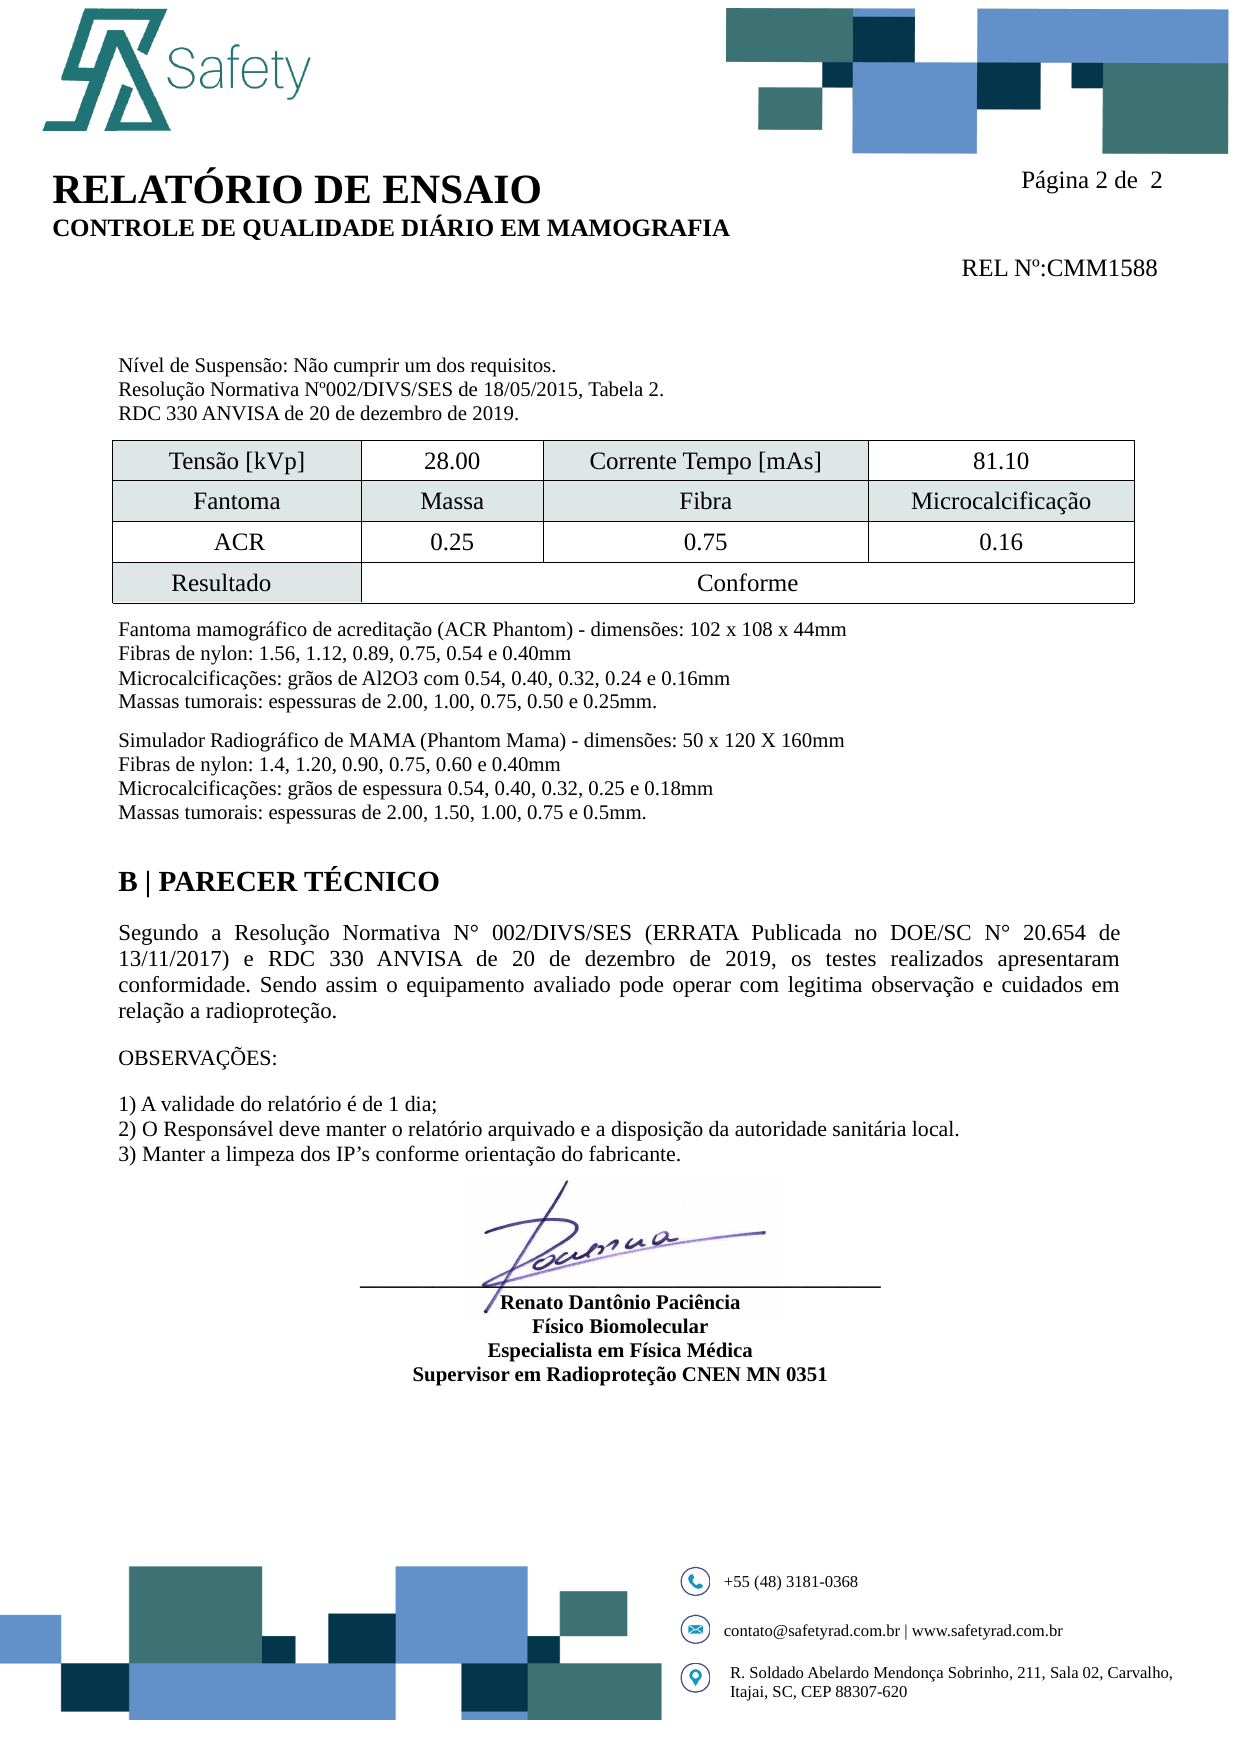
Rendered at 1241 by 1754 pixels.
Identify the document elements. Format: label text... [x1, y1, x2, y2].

text Renato Dantônio Paciência [118, 1290, 1122, 1314]
text Físico Biomolecular [118, 1314, 1122, 1338]
table_header Corrente Tempo [mAs] [544, 441, 868, 480]
text Microcalcificações: grãos de Al2O3 com 0.54, 0.40, 0.32, 0.24 e 0.16mm [118, 665, 1122, 689]
text Supervisor em Radioproteção CNEN MN 0351 [118, 1362, 1122, 1386]
text Nível de Suspensão: Não cumprir um dos requisitos. [118, 353, 1122, 377]
table_header 81.10 [869, 441, 1134, 480]
text Massas tumorais: espessuras de 2.00, 1.00, 0.75, 0.50 e 0.25mm. [118, 689, 1122, 713]
picture [680, 1566, 710, 1596]
text B | PARECER TÉCNICO [118, 864, 1122, 898]
table_cell ACR [113, 522, 361, 562]
picture [0, 1566, 662, 1720]
text Simulador Radiográfico de MAMA (Phantom Mama) - dimensões: 50 x 120 X 160mm [118, 728, 1122, 752]
table_cell Fantoma [113, 481, 361, 521]
table_cell 0.16 [869, 522, 1134, 562]
text 3) Manter a limpeza dos IP’s conforme orientação do fabricante. [118, 1141, 1122, 1166]
text Massas tumorais: espessuras de 2.00, 1.50, 1.00, 0.75 e 0.5mm. [118, 800, 1122, 824]
text 2) O Responsável deve manter o relatório arquivado e a disposição da autoridade sanitária local. [118, 1116, 1122, 1141]
text Segundo a Resolução Normativa N° 002/DIVS/SES (ERRATA Publicada no DOE/SC N° 20.654 de 13/11/2017) e RDC 330 ANVISA de 20 de dezembro de 2019, os testes realizados apresentaram conformidade. Sendo assim o equipamento avaliado pode operar com legitima observação e cuidados em relação a radioproteção. [118, 918, 1122, 1024]
picture [725, 8, 1229, 154]
table_header Tensão [kVp] [113, 441, 361, 480]
text Microcalcificações: grãos de espessura 0.54, 0.40, 0.32, 0.25 e 0.18mm [118, 776, 1122, 800]
table_cell Fibra [544, 481, 868, 521]
text Fibras de nylon: 1.56, 1.12, 0.89, 0.75, 0.54 e 0.40mm [118, 641, 1122, 665]
text Especialista em Física Médica [118, 1338, 1122, 1362]
picture [680, 1614, 710, 1644]
text 1) A validade do relatório é de 1 dia; [118, 1091, 1122, 1116]
picture [467, 1174, 779, 1266]
text OBSERVAÇÕES: [118, 1045, 1122, 1070]
table_cell Conforme [362, 563, 1134, 602]
table_cell Microcalcificação [869, 481, 1134, 521]
text Fantoma mamográfico de acreditação (ACR Phantom) - dimensões: 102 x 108 x 44mm [118, 617, 1122, 641]
table_cell 0.25 [362, 522, 543, 562]
text __________________________________________________ [118, 1266, 1122, 1290]
text RDC 330 ANVISA de 20 de dezembro de 2019. [118, 401, 1122, 425]
picture [42, 8, 311, 131]
picture [680, 1663, 710, 1693]
table_cell Massa [362, 481, 543, 521]
text Resolução Normativa Nº002/DIVS/SES de 18/05/2015, Tabela 2. [118, 377, 1122, 401]
table_cell 0.75 [544, 522, 868, 562]
table_header 28.00 [362, 441, 543, 480]
text Fibras de nylon: 1.4, 1.20, 0.90, 0.75, 0.60 e 0.40mm [118, 752, 1122, 776]
table_cell Resultado [113, 563, 361, 602]
